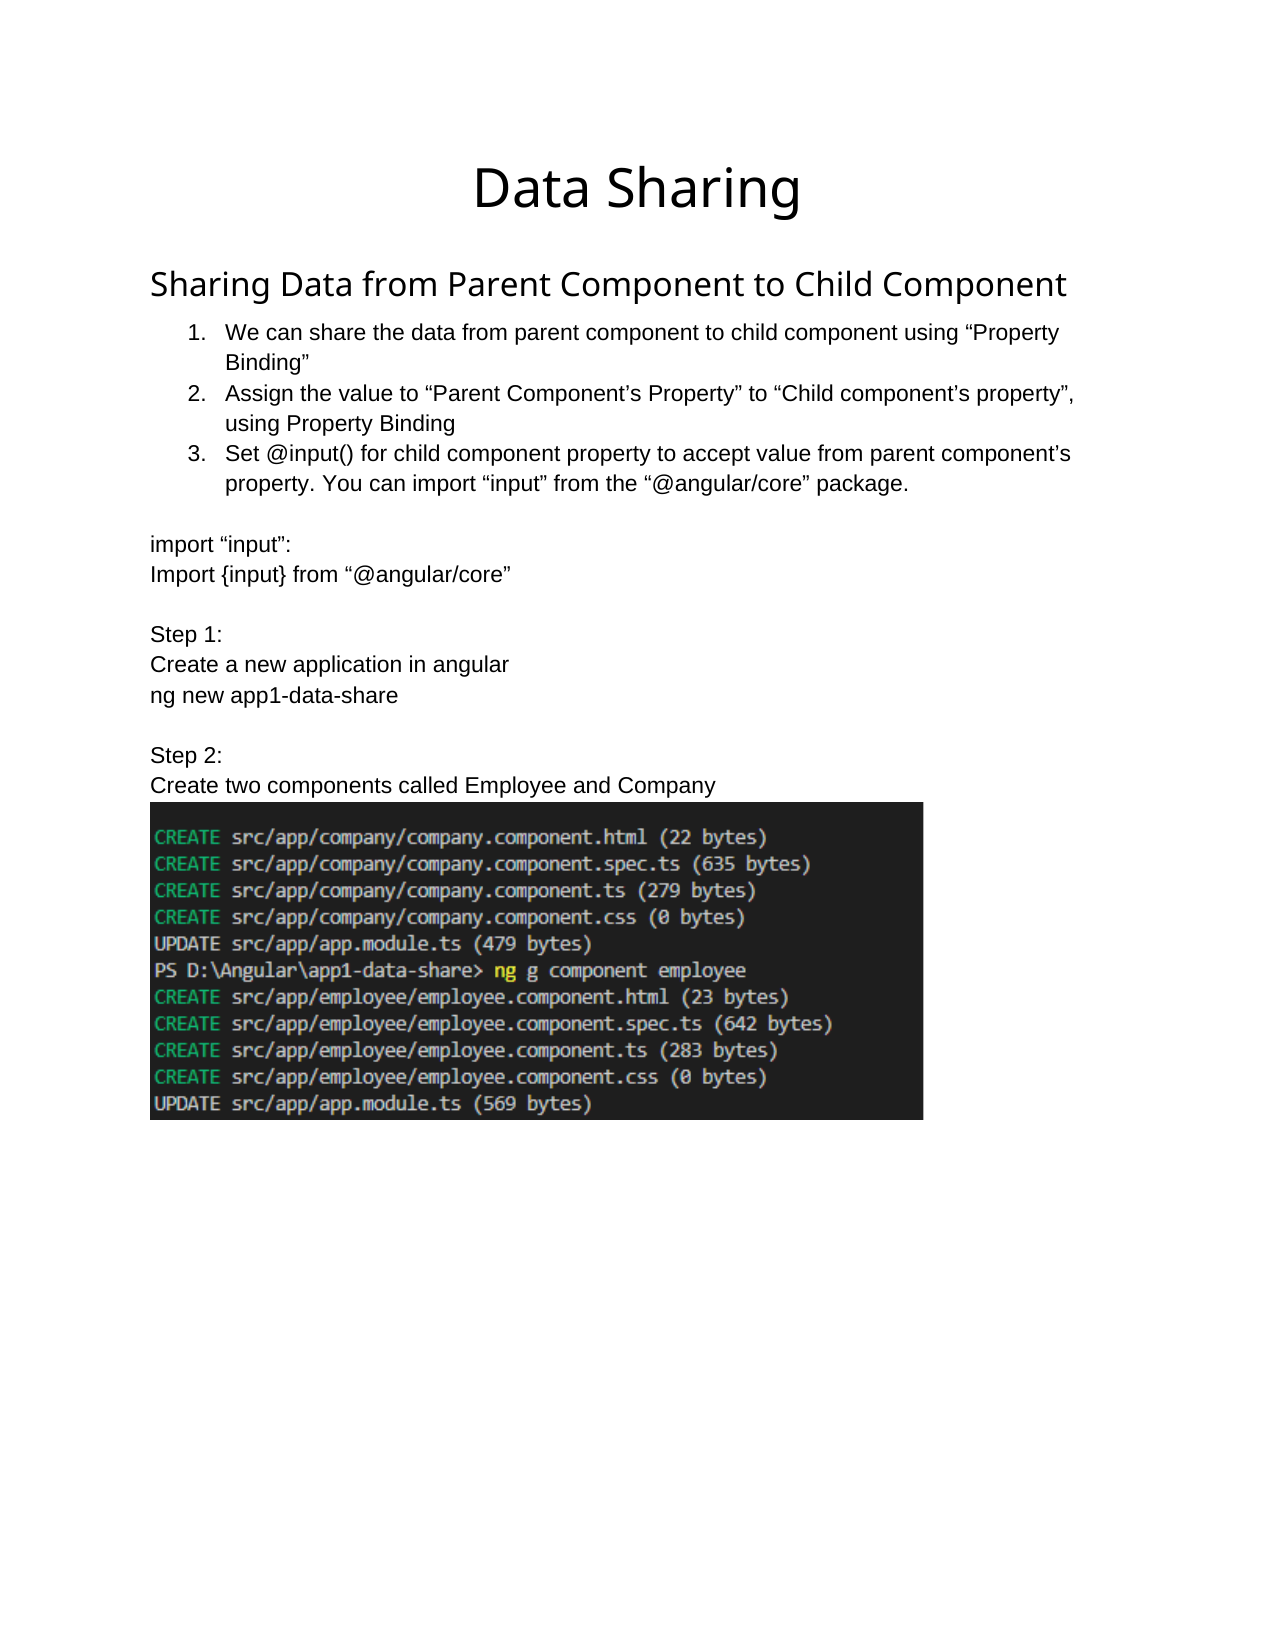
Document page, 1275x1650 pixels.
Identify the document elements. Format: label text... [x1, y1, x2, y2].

text ng new app1-data-share [150, 682, 1125, 708]
picture [150, 802, 924, 1120]
text Create a new application in angular [150, 651, 1125, 678]
text Create two components called Employee and Company [150, 772, 1125, 799]
list We can share the data from parent component to child component using “Property Binding” [187, 319, 1125, 376]
list Set @input() for child component property to accept value from parent component’s property. You can import “input” from the “@angular/core” package. [187, 440, 1125, 497]
text Step 1: [150, 621, 1125, 648]
title Data Sharing [150, 150, 1125, 224]
list Assign the value to “Parent Component’s Property” to “Child component’s property”, using Property Binding [187, 379, 1125, 436]
text import “input”: [150, 531, 1125, 557]
text Import {input} from “@angular/core” [150, 561, 1125, 587]
text Step 2: [150, 742, 1125, 768]
subtitle Sharing Data from Parent Component to Child Component [150, 261, 1125, 307]
